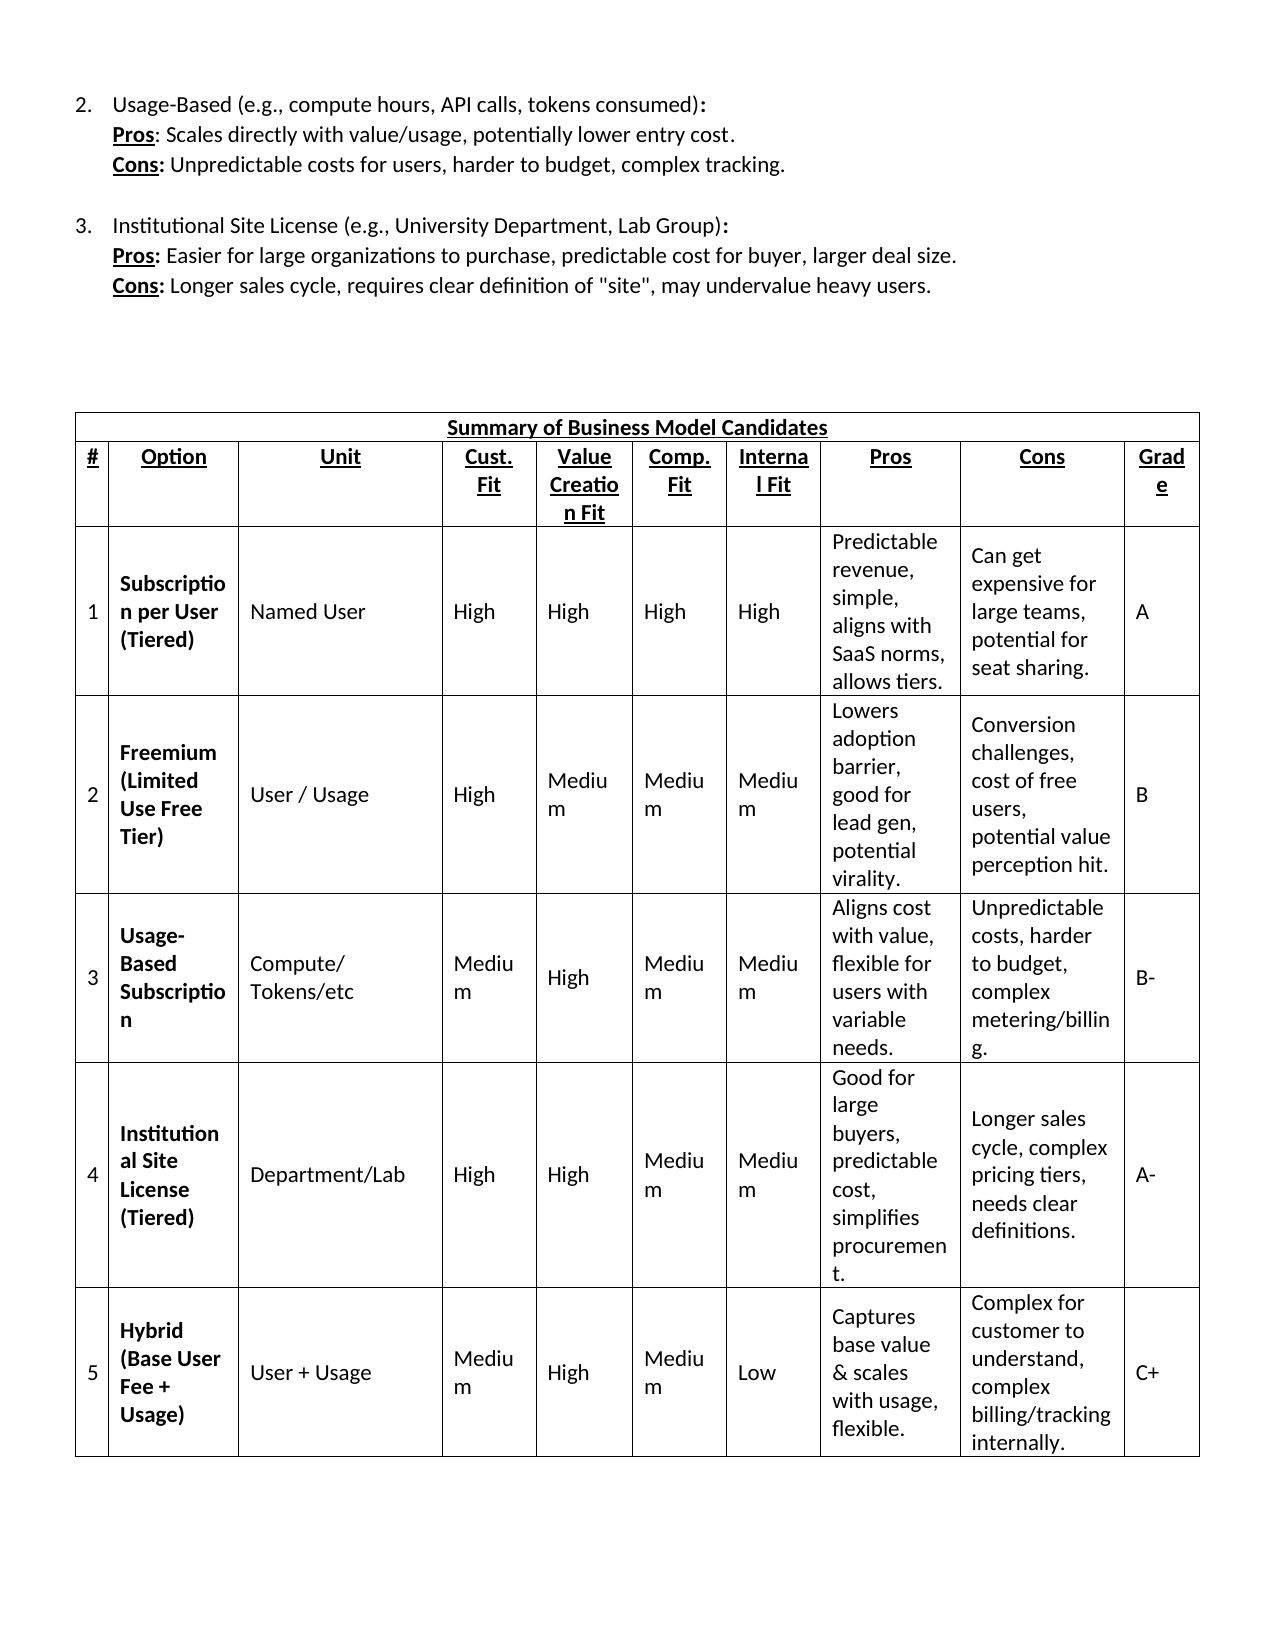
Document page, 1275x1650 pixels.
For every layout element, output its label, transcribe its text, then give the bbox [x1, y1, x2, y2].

table_cell High [537, 1063, 632, 1287]
table_cell Medium [633, 696, 726, 892]
table_cell Medium [537, 696, 632, 892]
table_cell Medium [727, 1063, 820, 1287]
table_cell Named User [239, 527, 442, 695]
table_cell B- [1125, 894, 1199, 1062]
table_cell User + Usage [239, 1288, 442, 1456]
table_cell 1 [76, 527, 108, 695]
table_cell Medium [727, 696, 820, 892]
table_cell B [1125, 696, 1199, 892]
table_cell Institutional Site License (Tiered) [109, 1063, 238, 1287]
table_cell High [727, 527, 820, 695]
table_cell Grade [1125, 442, 1199, 526]
table_cell 5 [76, 1288, 108, 1456]
list Usage-Based (e.g., compute hours, API calls, tokens consumed): Pros: Scales directly with value/usage, potentially lower entry cost. Cons: Unpredictable costs for users, harder to budget, complex tracking. [75, 90, 1200, 209]
table_cell Comp. Fit [633, 442, 726, 526]
table_cell High [443, 696, 536, 892]
table_cell Low [727, 1288, 820, 1456]
table_cell Longer sales cycle, complex pricing tiers, needs clear definitions. [961, 1063, 1124, 1287]
table_cell High [537, 1288, 632, 1456]
table_cell Cust. Fit [443, 442, 536, 526]
table_cell Predictable revenue, simple, aligns with SaaS norms, allows tiers. [821, 527, 960, 695]
table_cell Medium [633, 894, 726, 1062]
table_cell User / Usage [239, 696, 442, 892]
table_cell Medium [443, 1288, 536, 1456]
table_cell Aligns cost with value, flexible for users with variable needs. [821, 894, 960, 1062]
table_cell High [537, 894, 632, 1062]
table_cell High [443, 527, 536, 695]
table_cell C+ [1125, 1288, 1199, 1456]
table_cell Can get expensive for large teams, potential for seat sharing. [961, 527, 1124, 695]
table_cell 2 [76, 696, 108, 892]
table_cell High [633, 527, 726, 695]
table_cell Medium [443, 894, 536, 1062]
table_cell High [443, 1063, 536, 1287]
table_cell Option [109, 442, 238, 526]
table_cell A [1125, 527, 1199, 695]
table_cell Captures base value & scales with usage, flexible. [821, 1288, 960, 1456]
table_cell Medium [633, 1288, 726, 1456]
table_cell Lowers adoption barrier, good for lead gen, potential virality. [821, 696, 960, 892]
table_cell A- [1125, 1063, 1199, 1287]
table_cell Subscription per User (Tiered) [109, 527, 238, 695]
table_cell Complex for customer to understand, complex billing/tracking internally. [961, 1288, 1124, 1456]
table_cell Usage-Based Subscription [109, 894, 238, 1062]
table_cell Value Creation Fit [537, 442, 632, 526]
table_cell Medium [727, 894, 820, 1062]
table_cell Department/Lab [239, 1063, 442, 1287]
table_cell Good for large buyers, predictable cost, simplifies procurement. [821, 1063, 960, 1287]
table_cell 3 [76, 894, 108, 1062]
table_cell Cons [961, 442, 1124, 526]
table_cell Internal Fit [727, 442, 820, 526]
table_cell Conversion challenges, cost of free users, potential value perception hit. [961, 696, 1124, 892]
table_cell High [537, 527, 632, 695]
table_cell # [76, 442, 108, 526]
table_cell Medium [633, 1063, 726, 1287]
table_cell Freemium (Limited Use Free Tier) [109, 696, 238, 892]
list Institutional Site License (e.g., University Department, Lab Group): Pros: Easier for large organizations to purchase, predictable cost for buyer, larger deal size. Cons: Longer sales cycle, requires clear definition of "site", may undervalue heavy users. [75, 211, 1200, 299]
table_header Summary of Business Model Candidates [76, 413, 1199, 441]
table_cell Compute/Tokens/etc [239, 894, 442, 1062]
table_cell Unit [239, 442, 442, 526]
table_cell Pros [821, 442, 960, 526]
table_cell Unpredictable costs, harder to budget, complex metering/billing. [961, 894, 1124, 1062]
table_cell Hybrid (Base User Fee + Usage) [109, 1288, 238, 1456]
table_cell 4 [76, 1063, 108, 1287]
